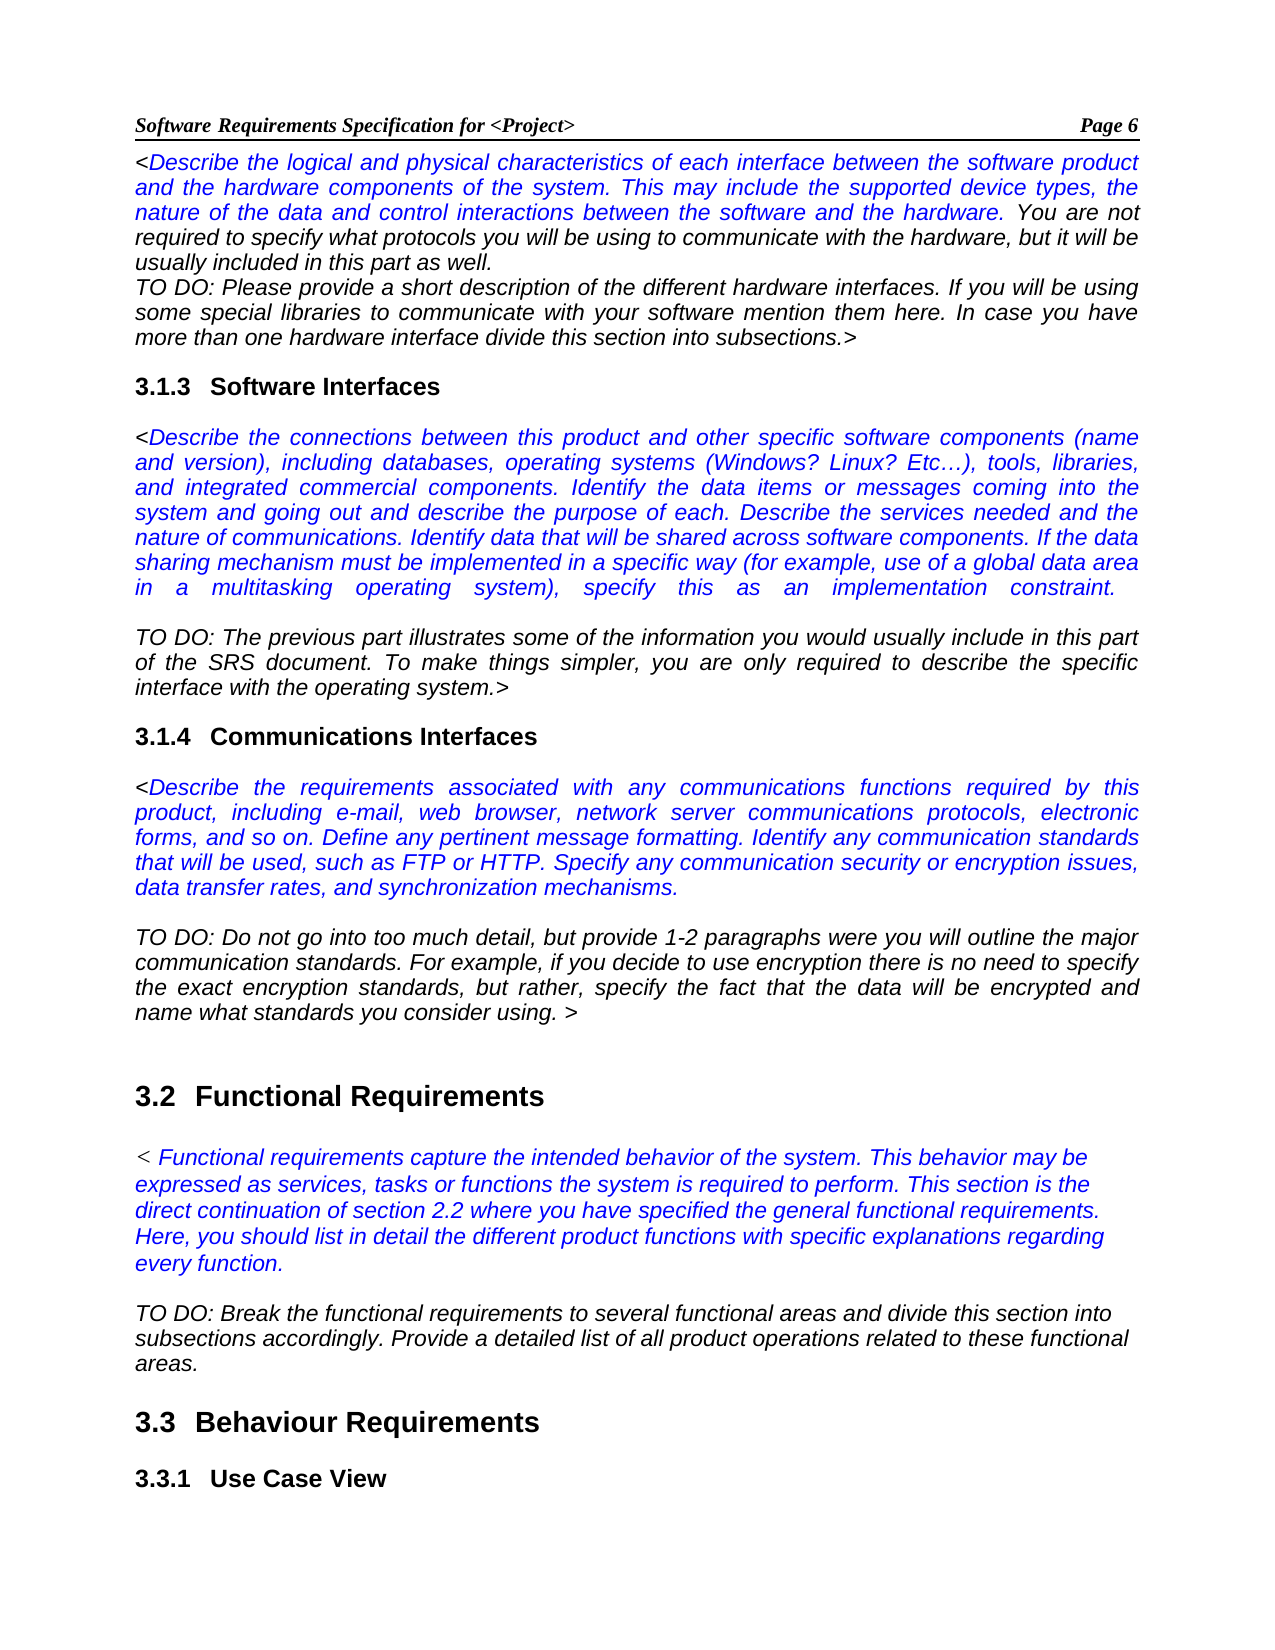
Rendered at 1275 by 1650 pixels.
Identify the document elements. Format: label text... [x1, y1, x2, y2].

text <Describe the requirements associated with any communications functions required by this product, including e-mail, web browser, network server communications protocols, electronic forms, and so on. Define any pertinent message formatting. Identify any communication standards that will be used, such as FTP or HTTP. Specify any communication security or encryption issues, data transfer rates, and synchronization mechanisms. [135, 775, 1140, 900]
text TO DO: Please provide a short description of the different hardware interfaces. If you will be using some special libraries to communicate with your software mention them here. In case you have more than one hardware interface divide this section into subsections.> [135, 275, 1140, 350]
subtitle Functional Requirements [135, 1079, 1140, 1113]
subtitle Use Case View [135, 1468, 1140, 1493]
subtitle Behaviour Requirements [135, 1405, 1140, 1439]
text TO DO: Break the functional requirements to several functional areas and divide this section into subsections accordingly. Provide a detailed list of all product operations related to these functional areas. [135, 1301, 1140, 1376]
text <Describe the connections between this product and other specific software components (name and version), including databases, operating systems (Windows? Linux? Etc…), tools, libraries, and integrated commercial components. Identify the data items or messages coming into the system and going out and describe the purpose of each. Describe the services needed and the nature of communications. Identify data that will be shared across software components. If the data sharing mechanism must be implemented in a specific way (for example, use of a global data area in a multitasking operating system), specify this as an implementation constraint. [135, 425, 1140, 625]
subtitle Communications Interfaces [135, 725, 1140, 750]
text TO DO: The previous part illustrates some of the information you would usually include in this part of the SRS document. To make things simpler, you are only required to describe the specific interface with the operating system.> [135, 625, 1140, 700]
subtitle Software Interfaces [135, 375, 1140, 400]
text < Functional requirements capture the intended behavior of the system. This behavior may be expressed as services, tasks or functions the system is required to perform. This section is the direct continuation of section 2.2 where you have specified the general functional requirements. Here, you should list in detail the different product functions with specific explanations regarding every function. [135, 1142, 1140, 1276]
text TO DO: Do not go into too much detail, but provide 1-2 paragraphs were you will outline the major communication standards. For example, if you decide to use encryption there is no need to specify the exact encryption standards, but rather, specify the fact that the data will be encrypted and name what standards you consider using. > [135, 925, 1140, 1025]
